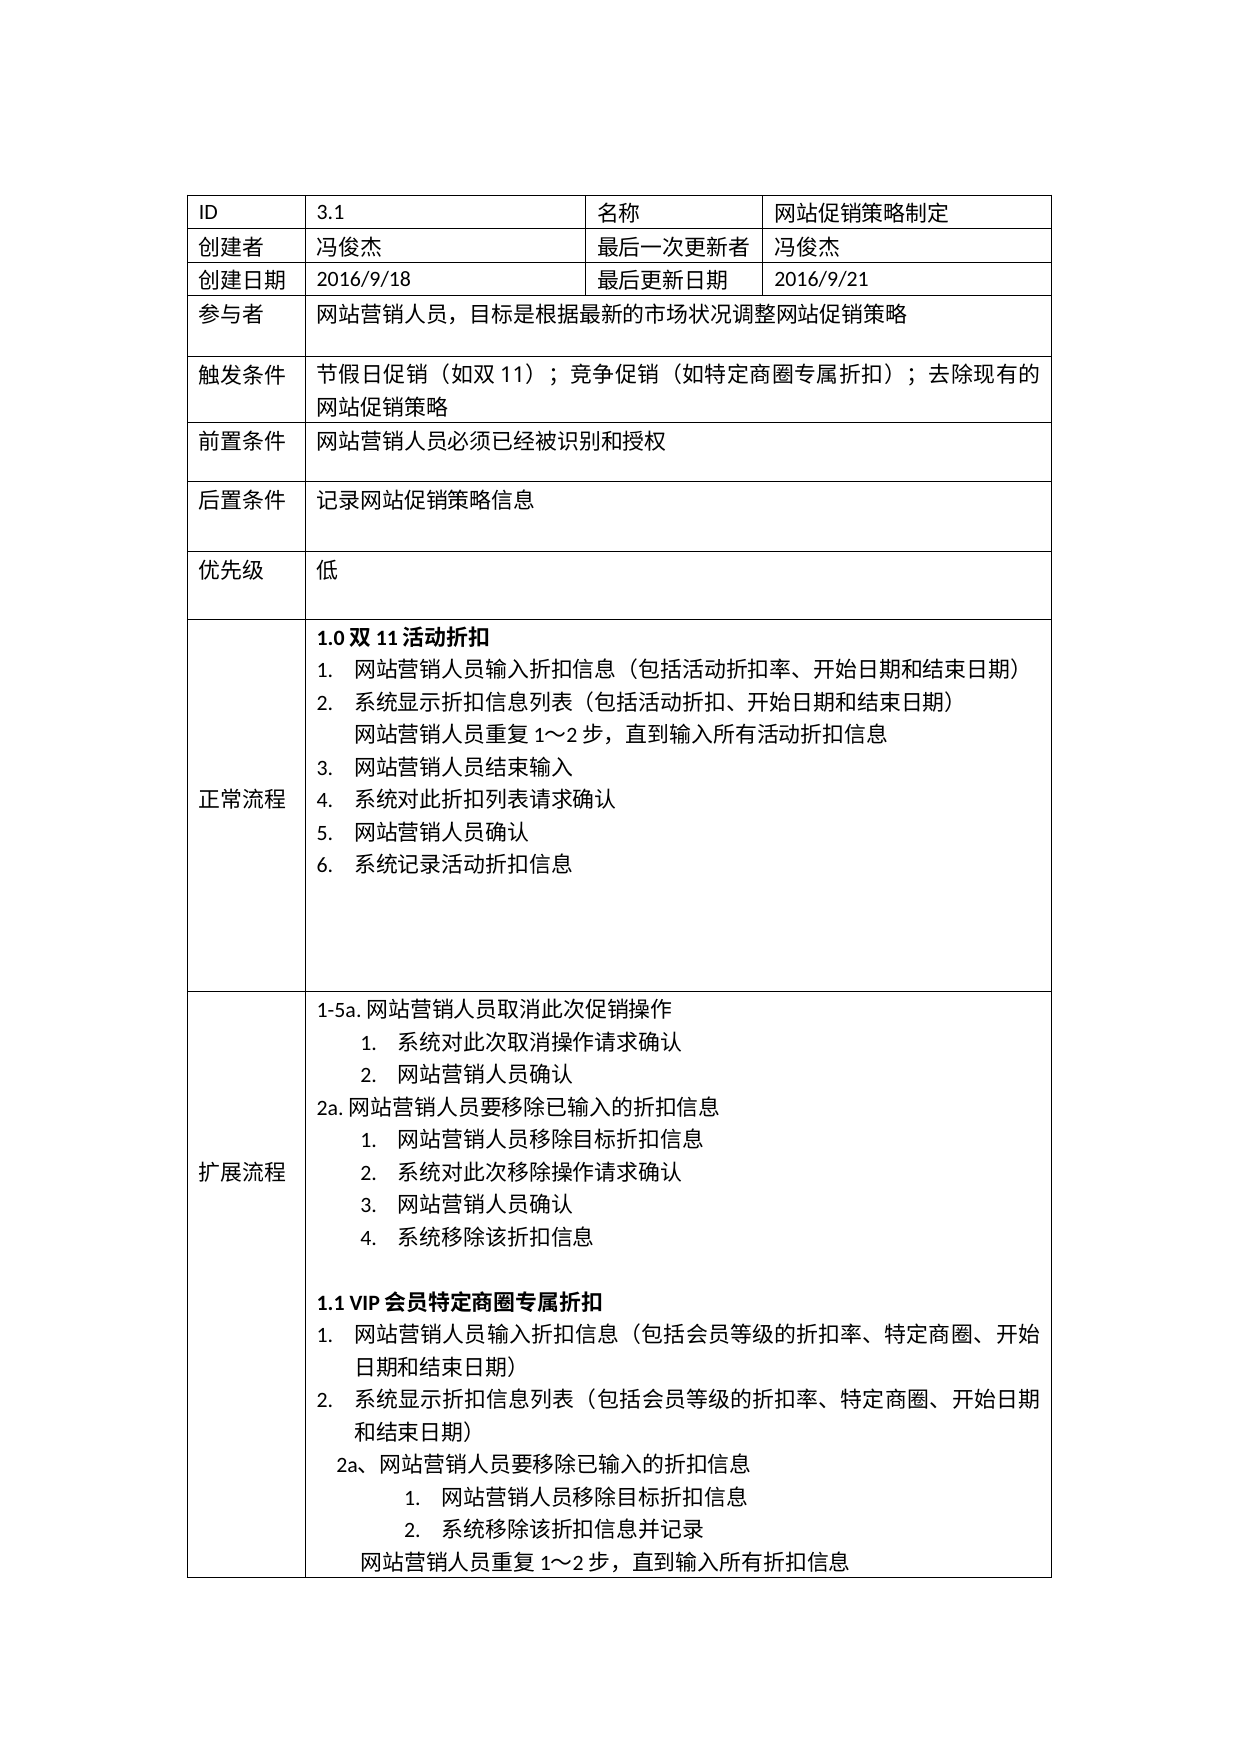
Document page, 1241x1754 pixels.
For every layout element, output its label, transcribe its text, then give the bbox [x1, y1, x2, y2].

table_cell 创建者 [188, 229, 305, 262]
table_header 网站促销策略制定 [763, 196, 1051, 228]
table_cell 冯俊杰 [306, 229, 585, 262]
table_cell 扩展流程 [188, 992, 305, 1577]
table_cell 最后更新日期 [586, 263, 762, 295]
table_cell 网站营销人员必须已经被识别和授权 [306, 423, 1051, 481]
table_cell 触发条件 [188, 357, 305, 422]
table_cell 1.0 双11活动折扣 网站营销人员输入折扣信息（包括活动折扣率、开始日期和结束日期） 系统显示折扣信息列表（包括活动折扣、开始日期和结束日期） 网站营销人员重复1～2步，直到输入所有活动折扣信息 网站营销人员结束输入 系统对此折扣列表请求确认 网站营销人员确认 系统记录活动折扣信息 [306, 620, 1051, 991]
table_cell 正常流程 [188, 620, 305, 991]
table_cell 记录网站促销策略信息 [306, 482, 1051, 551]
table_cell 后置条件 [188, 482, 305, 551]
table_cell 2016/9/21 [763, 263, 1051, 295]
table_cell 前置条件 [188, 423, 305, 481]
table_cell 优先级 [188, 552, 305, 618]
table_cell 最后一次更新者 [586, 229, 762, 262]
table_cell 冯俊杰 [763, 229, 1051, 262]
table_header 3.1 [306, 196, 585, 228]
table_cell 网站营销人员，目标是根据最新的市场状况调整网站促销策略 [306, 296, 1051, 356]
table_cell 参与者 [188, 296, 305, 356]
table_cell 创建日期 [188, 263, 305, 295]
table_cell 低 [306, 552, 1051, 618]
table_header ID [188, 196, 305, 228]
table_cell 2016/9/18 [306, 263, 585, 295]
table_header 名称 [586, 196, 762, 228]
table_cell 节假日促销（如双11）；竞争促销（如特定商圈专属折扣）；去除现有的网站促销策略 [306, 357, 1051, 422]
